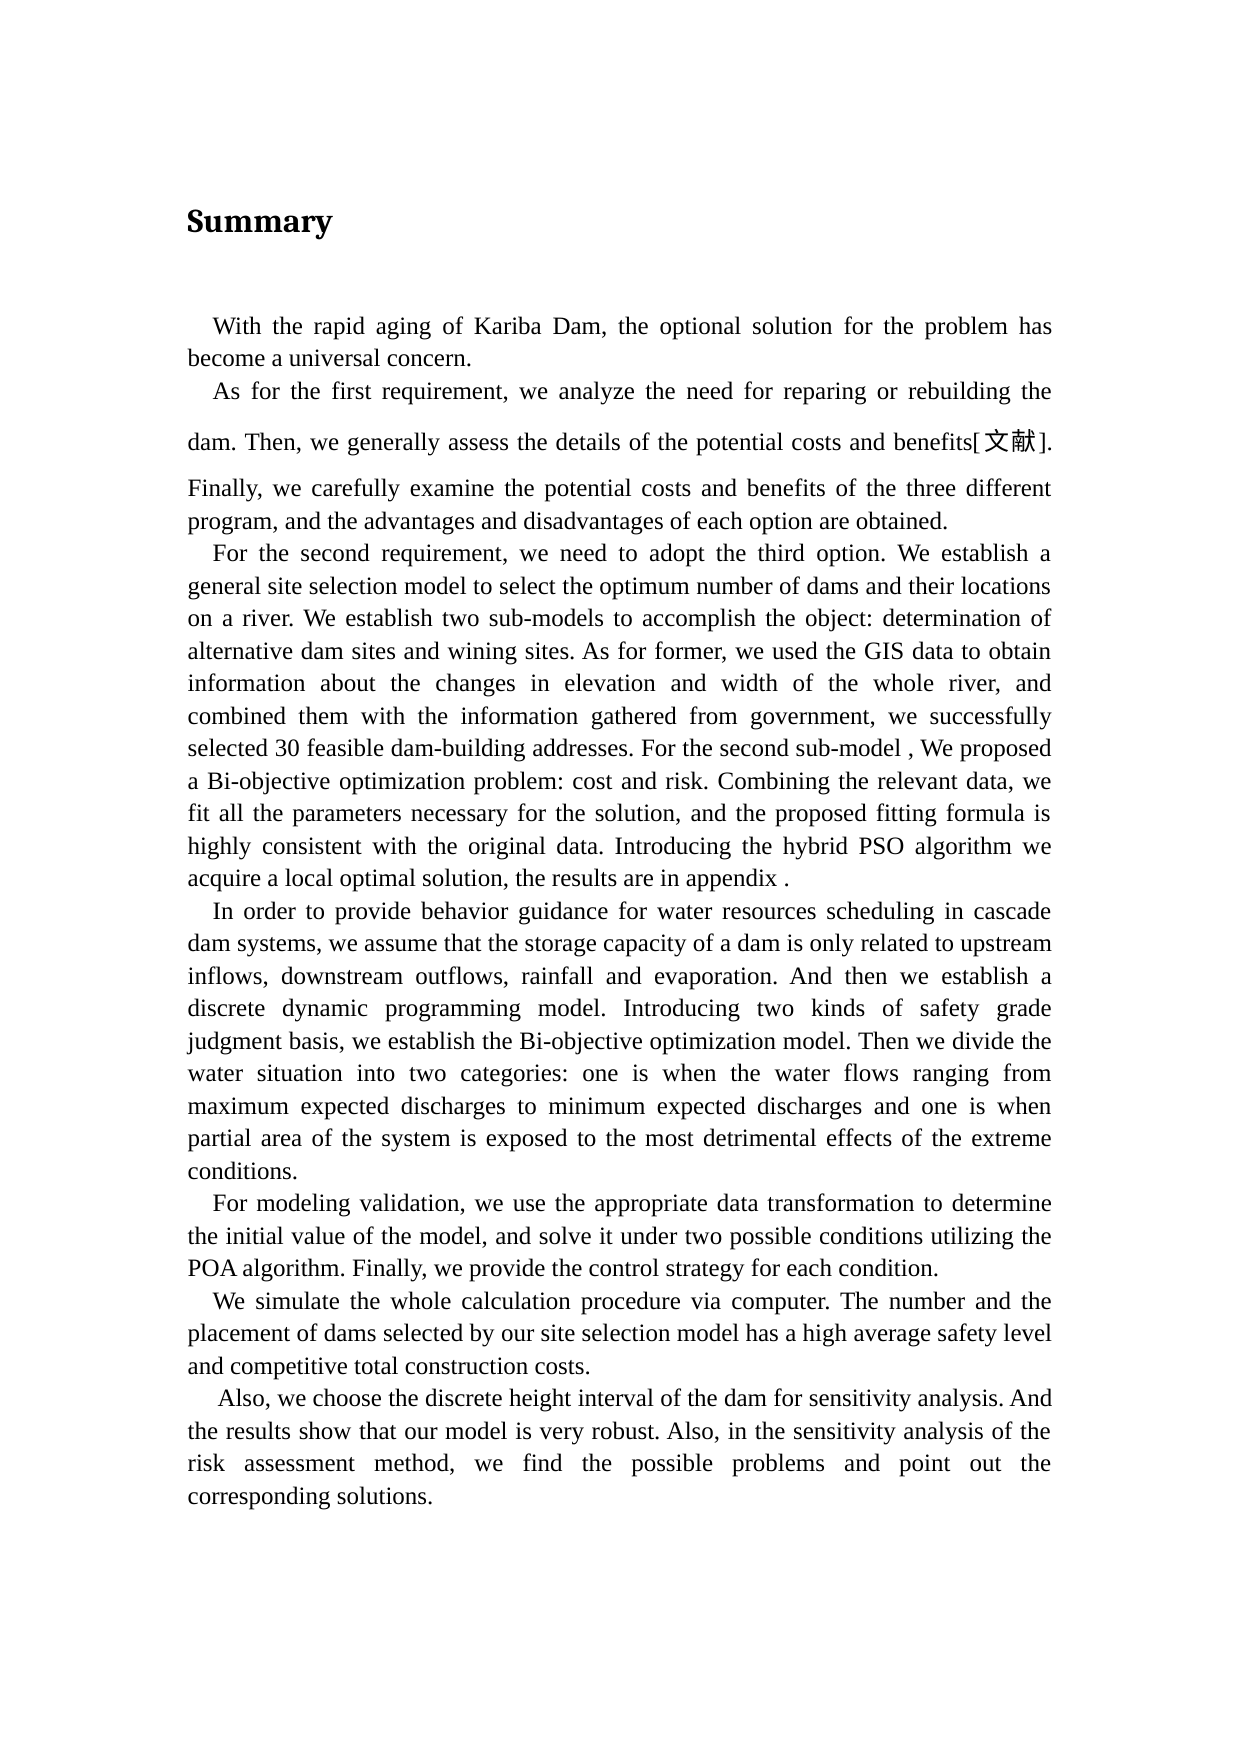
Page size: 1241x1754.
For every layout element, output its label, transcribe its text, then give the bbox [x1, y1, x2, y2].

text In order to provide behavior guidance for water resources scheduling in cascade dam systems, we assume that the storage capacity of a dam is only related to upstream inflows, downstream outflows, rainfall and evaporation. And then we establish a discrete dynamic programming model. Introducing two kinds of safety grade judgment basis, we establish the Bi-objective optimization model. Then we divide the water situation into two categories: one is when the water flows ranging from maximum expected discharges to minimum expected discharges and one is when partial area of the system is exposed to the most detrimental effects of the extreme conditions. [187, 894, 1053, 1187]
text With the rapid aging of Kariba Dam, the optional solution for the problem has become a universal concern. [187, 309, 1053, 374]
text For modeling validation, we use the appropriate data transformation to determine the initial value of the model, and solve it under two possible conditions utilizing the POA algorithm. Finally, we provide the control strategy for each condition. [187, 1187, 1053, 1284]
text For the second requirement, we need to adopt the third option. We establish a general site selection model to select the optimum number of dams and their locations on a river. We establish two sub-models to accomplish the object: determination of alternative dam sites and wining sites. As for former, we used the GIS data to obtain information about the changes in elevation and width of the whole river, and combined them with the information gathered from government, we successfully selected 30 feasible dam-building addresses. For the second sub-model , We proposed a Bi-objective optimization problem: cost and risk. Combining the relevant data, we fit all the parameters necessary for the solution, and the proposed fitting formula is highly consistent with the original data. Introducing the hybrid PSO algorithm we acquire a local optimal solution, the results are in appendix . [187, 537, 1053, 894]
subtitle Summary [187, 189, 1053, 254]
text Also, we choose the discrete height interval of the dam for sensitivity analysis. And the results show that our model is very robust. Also, in the sensitivity analysis of the risk assessment method, we find the possible problems and point out the corresponding solutions. [187, 1382, 1053, 1512]
text We simulate the whole calculation procedure via computer. The number and the placement of dams selected by our site selection model has a high average safety level and competitive total construction costs. [187, 1284, 1053, 1382]
text As for the first requirement, we analyze the need for reparing or rebuilding the dam. Then, we generally assess the details of the potential costs and benefits[文献]. Finally, we carefully examine the potential costs and benefits of the three different program, and the advantages and disadvantages of each option are obtained. [187, 374, 1053, 537]
